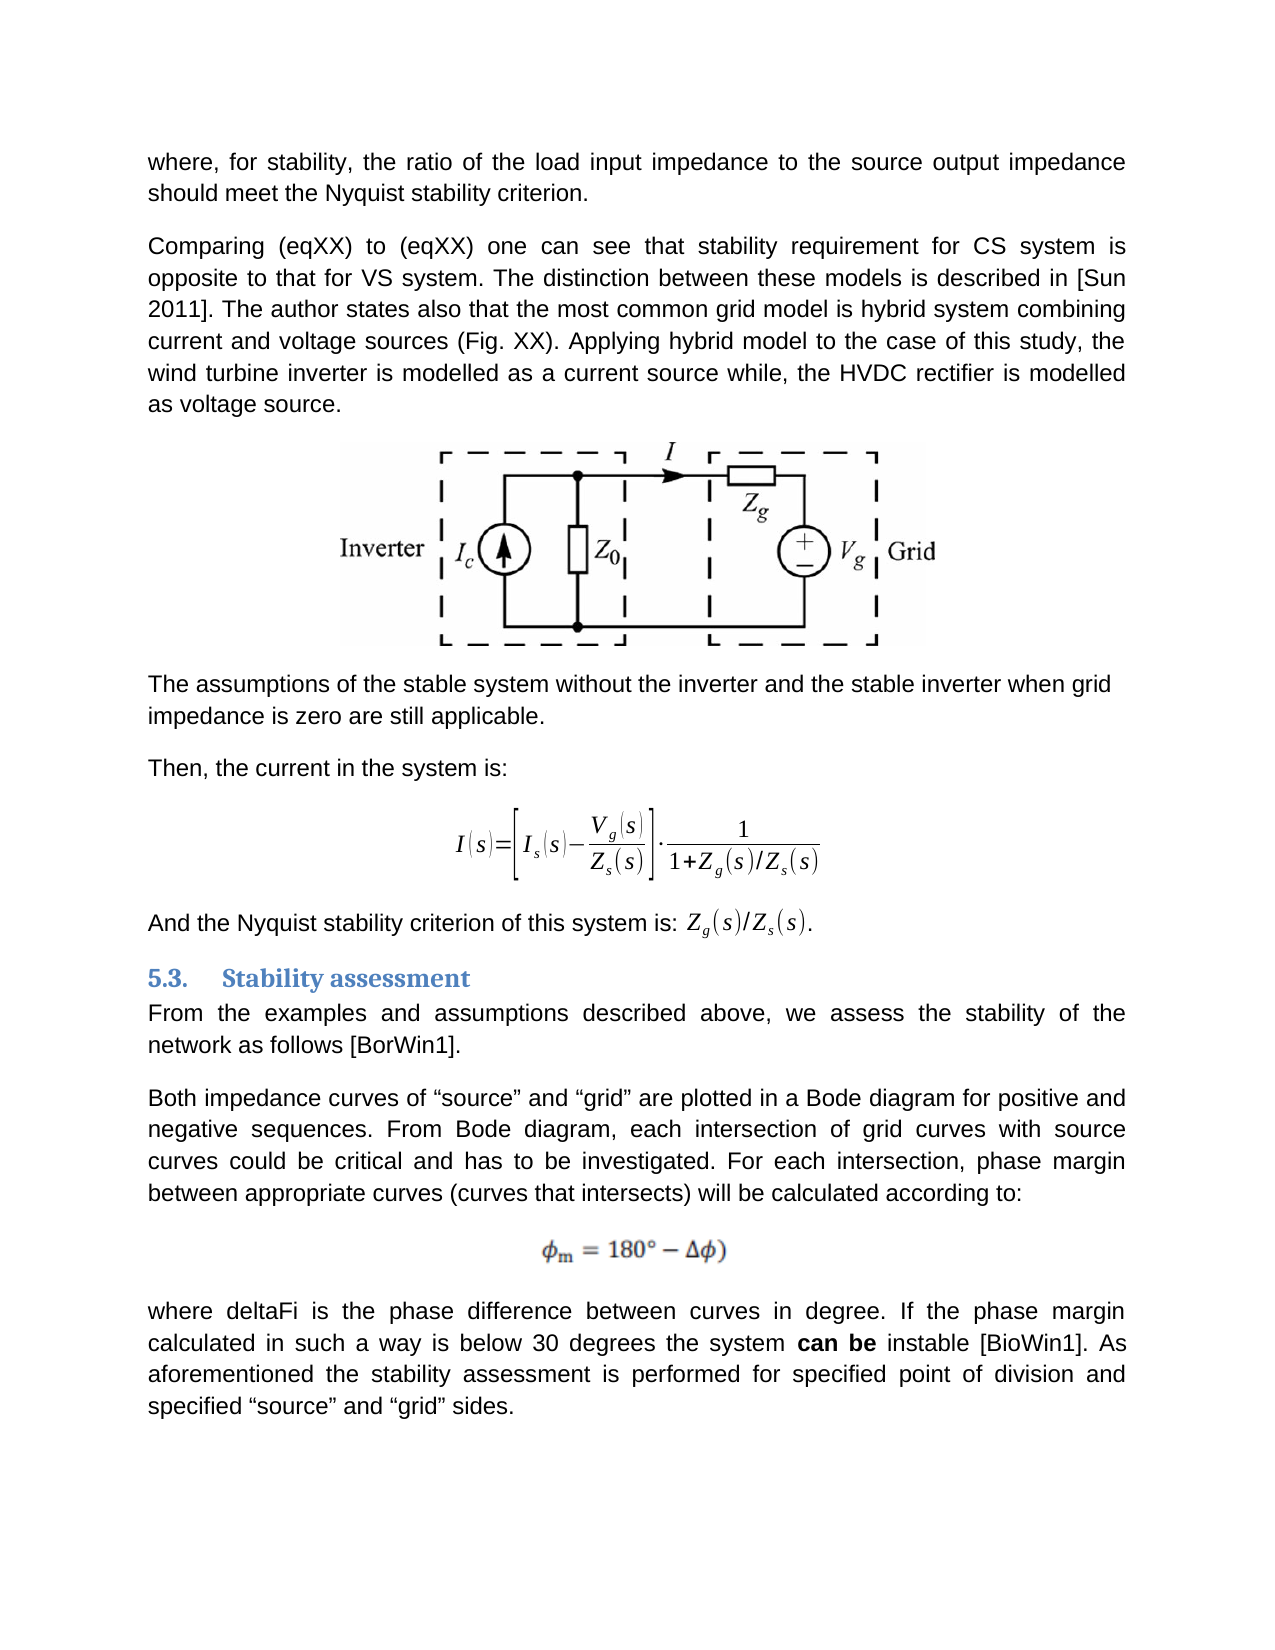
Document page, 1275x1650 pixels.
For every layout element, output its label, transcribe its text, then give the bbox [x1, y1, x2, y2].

text where, for stability, the ratio of the load input impedance to the source output impedance should meet the Nyquist stability criterion. [148, 148, 1127, 207]
text where deltaFi is the phase difference between curves in degree. If the phase margin calculated in such a way is below 30 degrees the system can be instable [BioWin1]. As aforementioned the stability assessment is performed for specified point of division and specified “source” and “grid” sides. [148, 1297, 1127, 1419]
text And the Nyquist stability criterion of this system is: . [148, 907, 1127, 939]
text From the examples and assumptions described above, we assess the stability of the network as follows [BorWin1]. [148, 999, 1127, 1058]
subtitle Stability assessment [148, 963, 1127, 995]
text The assumptions of the stable system without the inverter and the stable inverter when grid impedance is zero are still applicable. [148, 670, 1127, 729]
text Comparing (eqXX) to (eqXX) one can see that stability requirement for CS system is opposite to that for VS system. The distinction between these models is described in [Sun 2011]. The author states also that the most common grid model is hybrid system combining current and voltage sources (Fig. XX). Applying hybrid model to the case of this study, the wind turbine inverter is modelled as a current source while, the HVDC rectifier is modelled as voltage source. [148, 232, 1127, 418]
text Both impedance curves of “source” and “grid” are plotted in a Bode diagram for positive and negative sequences. From Bode diagram, each intersection of grid curves with source curves could be critical and has to be investigated. For each intersection, phase margin between appropriate curves (curves that intersects) will be calculated according to: [148, 1083, 1127, 1206]
text Then, the current in the system is: [148, 754, 1127, 782]
